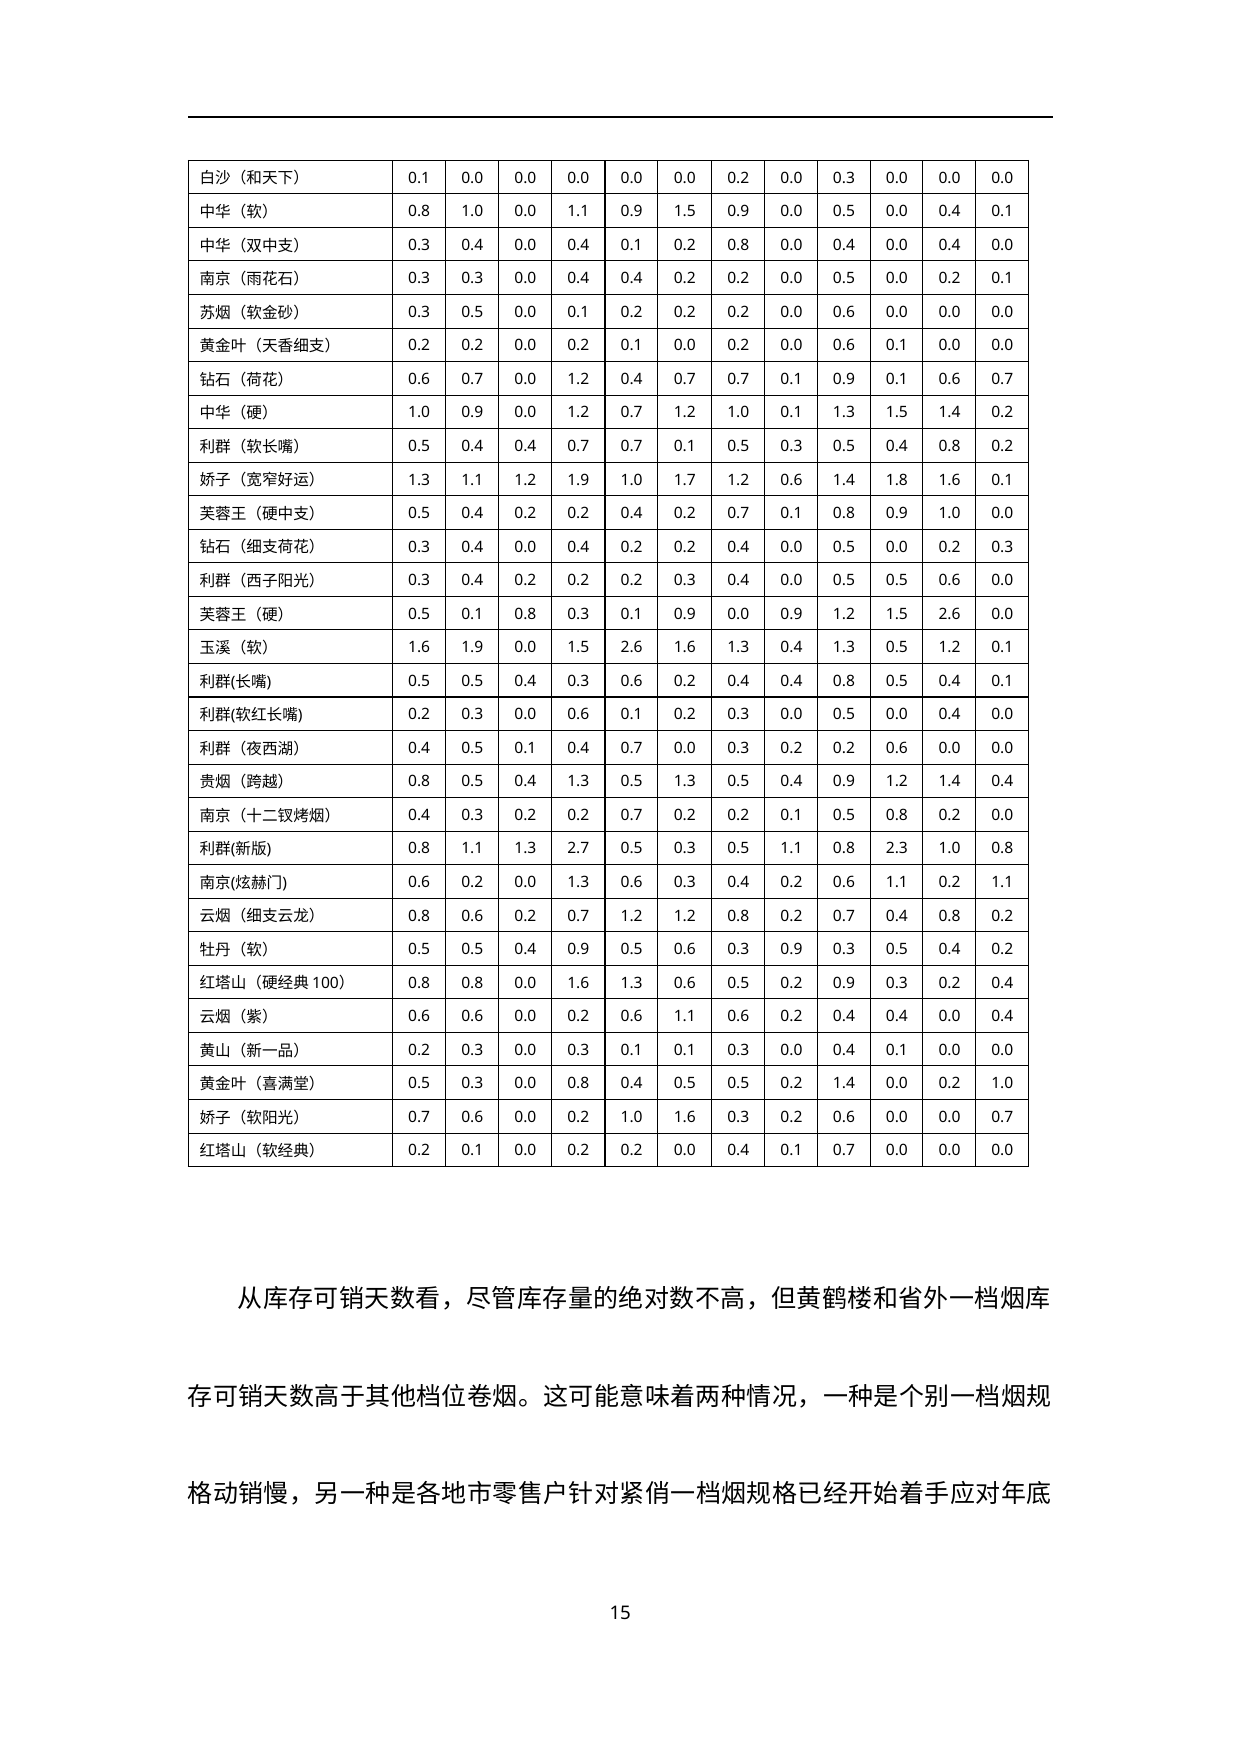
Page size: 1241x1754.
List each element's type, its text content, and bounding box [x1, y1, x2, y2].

table_cell 1.2 [658, 899, 711, 931]
table_cell 1.3 [818, 396, 870, 428]
table_cell 0.0 [499, 1033, 551, 1065]
table_cell 0.8 [446, 966, 498, 998]
table_cell 0.4 [712, 530, 764, 562]
table_cell 0.4 [923, 664, 975, 696]
table_cell 1.3 [606, 966, 657, 998]
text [187, 1264, 1053, 1524]
table_cell 0.0 [499, 228, 551, 260]
table_cell 0.5 [393, 1066, 445, 1099]
table_cell 0.5 [446, 731, 498, 763]
table_cell 黄金叶（喜满堂） [189, 1066, 392, 1099]
table_cell 1.0 [712, 396, 764, 428]
table_cell 1.0 [606, 1100, 657, 1132]
table_cell 0.0 [499, 329, 551, 361]
table_cell 0.7 [393, 1100, 445, 1132]
table_cell 0.0 [871, 1066, 922, 1099]
table_cell 0.4 [393, 798, 445, 831]
table_cell 0.1 [658, 429, 711, 462]
table_cell 0.2 [765, 1066, 817, 1099]
table_cell 1.1 [976, 865, 1028, 898]
table_cell 1.1 [658, 999, 711, 1032]
table_cell 1.1 [446, 832, 498, 864]
table_cell 0.7 [552, 899, 604, 931]
table_cell 1.1 [871, 865, 922, 898]
table_cell 0.9 [765, 932, 817, 965]
table_cell 0.4 [923, 194, 975, 227]
table_cell 0.1 [976, 194, 1028, 227]
table_cell 0.1 [871, 329, 922, 361]
table_cell 0.0 [765, 1033, 817, 1065]
table_cell 0.0 [871, 261, 922, 294]
table_cell 0.6 [446, 999, 498, 1032]
table_cell 0.8 [393, 765, 445, 797]
table_cell 1.6 [393, 630, 445, 663]
table_cell 0.3 [446, 261, 498, 294]
table_cell 0.1 [976, 664, 1028, 696]
table_cell 中华（双中支） [189, 228, 392, 260]
table_cell 0.0 [923, 1134, 975, 1166]
table_cell 0.1 [765, 798, 817, 831]
table_cell 0.5 [606, 932, 657, 965]
table_cell 0.4 [765, 765, 817, 797]
table_cell 0.1 [446, 597, 498, 629]
table_cell 1.4 [818, 1066, 870, 1099]
table_cell 0.2 [499, 563, 551, 596]
table_cell 1.0 [923, 496, 975, 529]
table_cell 0.5 [818, 563, 870, 596]
table_cell 南京（十二钗烤烟） [189, 798, 392, 831]
table_cell 0.5 [818, 261, 870, 294]
table_cell 0.2 [393, 329, 445, 361]
table_cell 0.6 [712, 999, 764, 1032]
table_cell 0.0 [499, 194, 551, 227]
table_cell 0.5 [818, 194, 870, 227]
table_cell 0.3 [446, 1066, 498, 1099]
table_cell 0.3 [552, 1033, 604, 1065]
table_cell 0.0 [499, 161, 551, 193]
table_cell 0.8 [818, 832, 870, 864]
table_cell 云烟（紫） [189, 999, 392, 1032]
table_cell 0.7 [976, 362, 1028, 394]
table_cell 0.0 [765, 228, 817, 260]
table_cell 0.6 [446, 899, 498, 931]
table_cell 0.2 [976, 429, 1028, 462]
table_cell 0.1 [658, 1033, 711, 1065]
table_cell 1.6 [552, 966, 604, 998]
table_cell 0.4 [923, 698, 975, 730]
table_cell 0.2 [499, 899, 551, 931]
table_cell 0.6 [606, 664, 657, 696]
table_cell 0.5 [393, 429, 445, 462]
table_cell 0.3 [393, 563, 445, 596]
table_cell 0.1 [871, 362, 922, 394]
table_cell 0.7 [712, 362, 764, 394]
table_cell 0.2 [765, 731, 817, 763]
table_cell 0.4 [712, 664, 764, 696]
table_cell 0.2 [923, 798, 975, 831]
table_cell 0.0 [499, 261, 551, 294]
table_cell 钻石（细支荷花） [189, 530, 392, 562]
table_cell 0.5 [712, 832, 764, 864]
table_cell 0.4 [446, 429, 498, 462]
table_cell 0.0 [499, 966, 551, 998]
table_cell 0.2 [658, 496, 711, 529]
table_cell 利群（夜西湖） [189, 731, 392, 763]
table_cell 0.2 [765, 1100, 817, 1132]
table_cell 0.4 [606, 496, 657, 529]
table_cell 0.3 [393, 228, 445, 260]
table_cell 云烟（细支云龙） [189, 899, 392, 931]
table_cell 0.2 [446, 865, 498, 898]
table_cell 0.5 [606, 832, 657, 864]
table_cell 0.2 [923, 1066, 975, 1099]
table_cell 0.2 [552, 563, 604, 596]
table_cell 0.6 [765, 463, 817, 495]
table_cell 0.4 [923, 932, 975, 965]
table_cell 0.5 [712, 1066, 764, 1099]
table_cell 0.3 [765, 429, 817, 462]
table_cell 0.2 [446, 329, 498, 361]
table_cell 0.0 [712, 597, 764, 629]
table_cell 0.6 [923, 563, 975, 596]
table_cell 0.0 [499, 362, 551, 394]
table_cell 0.4 [446, 228, 498, 260]
table_cell 0.7 [976, 1100, 1028, 1132]
table_cell 0.4 [552, 261, 604, 294]
table_cell 0.7 [446, 362, 498, 394]
table_cell 0.8 [923, 899, 975, 931]
table_cell 0.8 [818, 496, 870, 529]
table_cell 0.4 [765, 664, 817, 696]
table_cell 利群（西子阳光） [189, 563, 392, 596]
table_cell 0.5 [871, 664, 922, 696]
table_cell 0.6 [923, 362, 975, 394]
table_cell 0.4 [606, 1066, 657, 1099]
table_cell 0.2 [923, 966, 975, 998]
table_cell 0.1 [499, 731, 551, 763]
table_cell 0.4 [552, 228, 604, 260]
table_cell 0.0 [976, 563, 1028, 596]
table_cell 0.0 [765, 194, 817, 227]
table_cell 0.4 [765, 630, 817, 663]
table_cell 0.0 [871, 698, 922, 730]
table_cell 2.3 [871, 832, 922, 864]
table_cell 0.2 [923, 530, 975, 562]
table_cell 0.5 [871, 563, 922, 596]
table_cell 0.1 [765, 1134, 817, 1166]
table_cell 0.4 [606, 261, 657, 294]
table_cell 0.2 [712, 295, 764, 327]
table_cell 0.6 [393, 865, 445, 898]
table_cell 0.2 [606, 563, 657, 596]
table_cell 利群(长嘴) [189, 664, 392, 696]
table_cell 0.3 [818, 161, 870, 193]
table_cell 0.2 [712, 798, 764, 831]
table_cell 0.0 [658, 329, 711, 361]
table_cell 0.2 [552, 1134, 604, 1166]
table_cell 0.3 [446, 798, 498, 831]
table_cell 0.3 [871, 966, 922, 998]
table_cell 0.0 [499, 630, 551, 663]
table_cell 1.3 [552, 765, 604, 797]
table_cell 0.4 [446, 530, 498, 562]
table_cell 0.3 [712, 698, 764, 730]
table_cell 0.5 [712, 966, 764, 998]
table_cell 0.2 [606, 295, 657, 327]
table_cell 0.0 [765, 329, 817, 361]
table_cell 0.0 [976, 161, 1028, 193]
table_cell 1.4 [818, 463, 870, 495]
table_cell 0.8 [976, 832, 1028, 864]
table_cell 1.5 [552, 630, 604, 663]
table_cell 0.4 [712, 1134, 764, 1166]
table_cell 芙蓉王（硬） [189, 597, 392, 629]
table_cell 0.2 [393, 698, 445, 730]
table_cell 0.0 [976, 798, 1028, 831]
table_cell 0.2 [658, 698, 711, 730]
table_cell 0.1 [552, 295, 604, 327]
table_cell 0.4 [499, 664, 551, 696]
table_cell 0.5 [446, 765, 498, 797]
table_cell 1.6 [658, 1100, 711, 1132]
table_cell 0.0 [499, 865, 551, 898]
table_cell 0.4 [393, 731, 445, 763]
table_cell 0.2 [976, 396, 1028, 428]
table_cell 0.7 [606, 798, 657, 831]
table_cell 0.0 [765, 261, 817, 294]
table_cell 1.2 [552, 362, 604, 394]
table_cell 0.5 [393, 496, 445, 529]
table_cell 0.2 [499, 798, 551, 831]
table_cell 0.2 [712, 261, 764, 294]
table_cell 0.6 [393, 999, 445, 1032]
table_cell 0.0 [658, 161, 711, 193]
table_cell 0.1 [765, 396, 817, 428]
table_cell 0.1 [765, 362, 817, 394]
table_cell 1.5 [871, 597, 922, 629]
table_cell 0.4 [976, 765, 1028, 797]
table_cell 1.6 [923, 463, 975, 495]
table_cell 0.6 [818, 329, 870, 361]
table_cell 0.0 [446, 161, 498, 193]
table_cell 0.0 [923, 295, 975, 327]
table_cell 0.3 [393, 530, 445, 562]
table_cell 0.0 [499, 530, 551, 562]
table_cell 0.0 [923, 161, 975, 193]
table_cell 0.8 [712, 899, 764, 931]
table_cell 0.3 [976, 530, 1028, 562]
table_cell 0.5 [446, 932, 498, 965]
table_cell 1.2 [712, 463, 764, 495]
table_cell 1.1 [552, 194, 604, 227]
table_cell 0.2 [658, 798, 711, 831]
table_cell 0.5 [871, 932, 922, 965]
table_cell 0.6 [658, 932, 711, 965]
table_cell 红塔山（软经典） [189, 1134, 392, 1166]
table_cell 0.5 [818, 429, 870, 462]
table_cell 1.1 [765, 832, 817, 864]
table_cell 0.8 [871, 798, 922, 831]
table_cell 0.1 [606, 597, 657, 629]
table_cell 0.1 [606, 698, 657, 730]
table_cell 0.6 [606, 865, 657, 898]
table_cell 0.9 [765, 597, 817, 629]
table_cell 0.4 [712, 865, 764, 898]
table_cell 利群(新版) [189, 832, 392, 864]
table_cell 0.0 [923, 1033, 975, 1065]
table_cell 0.2 [976, 932, 1028, 965]
table_cell 0.9 [871, 496, 922, 529]
table_cell 0.0 [765, 530, 817, 562]
table_cell 0.0 [871, 1100, 922, 1132]
table_cell 红塔山（硬经典100） [189, 966, 392, 998]
table_cell 0.7 [606, 731, 657, 763]
table_cell 0.0 [499, 1134, 551, 1166]
table_cell 1.2 [552, 396, 604, 428]
table_cell 1.5 [871, 396, 922, 428]
table_cell 0.1 [606, 228, 657, 260]
table_cell 0.4 [606, 362, 657, 394]
table_cell 0.4 [871, 429, 922, 462]
table_cell 0.0 [606, 161, 657, 193]
table_cell 0.2 [923, 261, 975, 294]
table_cell 0.2 [552, 999, 604, 1032]
table_cell 0.2 [552, 329, 604, 361]
table_cell 娇子（软阳光） [189, 1100, 392, 1132]
table_cell 0.4 [552, 731, 604, 763]
table_cell 利群(软红长嘴) [189, 698, 392, 730]
table_cell 0.0 [552, 161, 604, 193]
table_cell 0.3 [393, 261, 445, 294]
table_cell 苏烟（软金砂） [189, 295, 392, 327]
table_cell 0.6 [658, 966, 711, 998]
table_cell 0.2 [658, 261, 711, 294]
table_cell 0.1 [871, 1033, 922, 1065]
table_cell 0.2 [658, 530, 711, 562]
table_cell 1.0 [606, 463, 657, 495]
table_cell 0.4 [446, 563, 498, 596]
table_cell 0.8 [393, 194, 445, 227]
table_cell 1.3 [499, 832, 551, 864]
table_cell 黄金叶（天香细支） [189, 329, 392, 361]
table_cell 0.7 [552, 429, 604, 462]
table_cell 钻石（荷花） [189, 362, 392, 394]
table_cell 0.2 [976, 899, 1028, 931]
table_cell 0.2 [552, 1100, 604, 1132]
table_cell 0.5 [446, 295, 498, 327]
table_cell 0.0 [499, 295, 551, 327]
table_cell 0.4 [871, 899, 922, 931]
table_cell 1.3 [712, 630, 764, 663]
table_cell 0.0 [871, 228, 922, 260]
table_cell 0.7 [606, 429, 657, 462]
table_cell 0.3 [818, 932, 870, 965]
table_cell 0.3 [393, 295, 445, 327]
table_cell 1.0 [446, 194, 498, 227]
table_cell 0.2 [765, 865, 817, 898]
table_cell 0.6 [818, 295, 870, 327]
table_cell 0.6 [552, 698, 604, 730]
table_cell 0.4 [552, 530, 604, 562]
table_cell 中华（硬） [189, 396, 392, 428]
table_cell 0.8 [393, 966, 445, 998]
table_cell 0.2 [552, 496, 604, 529]
table_cell 0.0 [499, 1100, 551, 1132]
table_cell 0.0 [871, 530, 922, 562]
table_cell 0.3 [712, 1033, 764, 1065]
table_cell 1.2 [923, 630, 975, 663]
table_cell 0.6 [818, 865, 870, 898]
table_cell 利群（软长嘴） [189, 429, 392, 462]
table_cell 白沙（和天下） [189, 161, 392, 193]
table_cell 1.2 [818, 597, 870, 629]
table_cell 0.8 [499, 597, 551, 629]
table_cell 0.8 [818, 664, 870, 696]
table_cell 0.9 [446, 396, 498, 428]
table_cell 0.0 [976, 329, 1028, 361]
table_cell 0.5 [871, 630, 922, 663]
table_cell 1.3 [658, 765, 711, 797]
table_cell 0.0 [499, 999, 551, 1032]
table_cell 0.9 [818, 362, 870, 394]
table_cell 0.2 [552, 798, 604, 831]
table_cell 1.1 [446, 463, 498, 495]
table_cell 0.8 [393, 832, 445, 864]
table_cell 0.0 [976, 597, 1028, 629]
table_cell 2.6 [923, 597, 975, 629]
table_cell 0.2 [923, 865, 975, 898]
table_cell 0.2 [393, 1134, 445, 1166]
table_cell 0.3 [658, 832, 711, 864]
table_cell 0.2 [765, 899, 817, 931]
table_cell 0.0 [923, 731, 975, 763]
table_cell 1.9 [446, 630, 498, 663]
table_cell 南京（雨花石） [189, 261, 392, 294]
table_cell 0.4 [976, 966, 1028, 998]
table_cell 0.9 [658, 597, 711, 629]
table_cell 0.0 [976, 496, 1028, 529]
table_cell 0.0 [871, 1134, 922, 1166]
table_cell 0.0 [976, 1134, 1028, 1166]
table_cell 0.0 [871, 295, 922, 327]
table_cell 0.3 [658, 865, 711, 898]
table_cell 1.8 [871, 463, 922, 495]
table_cell 0.4 [499, 765, 551, 797]
table_cell 0.0 [976, 698, 1028, 730]
table_cell 0.0 [499, 396, 551, 428]
table_cell 0.6 [393, 362, 445, 394]
table_cell 0.0 [871, 161, 922, 193]
table_cell 2.6 [606, 630, 657, 663]
table_cell 1.5 [658, 194, 711, 227]
table_cell 1.3 [818, 630, 870, 663]
table_cell 0.4 [818, 1033, 870, 1065]
table_cell 0.3 [712, 932, 764, 965]
table_cell 0.0 [499, 1066, 551, 1099]
table_cell 0.0 [976, 1033, 1028, 1065]
table_cell 0.7 [606, 396, 657, 428]
table_cell 0.1 [976, 463, 1028, 495]
table_cell 0.0 [923, 1100, 975, 1132]
table_cell 0.2 [712, 161, 764, 193]
table_cell 1.2 [871, 765, 922, 797]
table_cell 0.2 [499, 496, 551, 529]
table_cell 0.2 [606, 1134, 657, 1166]
table_cell 0.2 [393, 1033, 445, 1065]
table_cell 0.9 [712, 194, 764, 227]
table_cell 0.1 [765, 496, 817, 529]
table_cell 0.5 [446, 664, 498, 696]
table_cell 0.3 [712, 731, 764, 763]
table_cell 1.4 [923, 396, 975, 428]
table_cell 0.9 [818, 765, 870, 797]
table_cell 1.0 [393, 396, 445, 428]
table_cell 0.7 [712, 496, 764, 529]
table_cell 0.4 [976, 999, 1028, 1032]
table_cell 0.2 [712, 329, 764, 361]
table_cell 0.5 [606, 765, 657, 797]
table_cell 南京(炫赫门) [189, 865, 392, 898]
table_cell 0.6 [606, 999, 657, 1032]
table_cell 1.7 [658, 463, 711, 495]
table_cell 0.8 [923, 429, 975, 462]
table_cell 0.1 [446, 1134, 498, 1166]
table_cell 0.2 [658, 295, 711, 327]
table_cell 0.4 [499, 932, 551, 965]
table_cell 0.3 [446, 1033, 498, 1065]
table_cell 0.5 [818, 698, 870, 730]
table_cell 0.9 [606, 194, 657, 227]
table_cell 0.6 [871, 731, 922, 763]
table_cell 0.5 [393, 597, 445, 629]
table_cell 0.4 [923, 228, 975, 260]
table_cell 0.0 [923, 329, 975, 361]
table_cell 0.2 [765, 966, 817, 998]
table_cell 0.4 [818, 228, 870, 260]
table_cell 0.1 [976, 261, 1028, 294]
table_cell 0.0 [658, 1134, 711, 1166]
table_cell 0.0 [765, 161, 817, 193]
table_cell 0.5 [818, 798, 870, 831]
table_cell 1.2 [499, 463, 551, 495]
table_cell 0.4 [712, 563, 764, 596]
table_cell 0.5 [818, 530, 870, 562]
table_cell 0.5 [712, 765, 764, 797]
table_cell 2.7 [552, 832, 604, 864]
table_cell 0.5 [393, 932, 445, 965]
table_cell 0.2 [658, 664, 711, 696]
table_cell 娇子（宽窄好运） [189, 463, 392, 495]
table_cell 1.6 [658, 630, 711, 663]
table_cell 0.0 [765, 698, 817, 730]
table_cell 0.0 [765, 295, 817, 327]
table_cell 0.4 [446, 496, 498, 529]
table_cell 0.6 [818, 1100, 870, 1132]
table_cell 贵烟（跨越） [189, 765, 392, 797]
table_cell 中华（软） [189, 194, 392, 227]
table_cell 0.1 [976, 630, 1028, 663]
table_cell 0.0 [871, 194, 922, 227]
table_cell 1.2 [606, 899, 657, 931]
table_cell 0.3 [712, 1100, 764, 1132]
table_cell 玉溪（软） [189, 630, 392, 663]
table_cell 0.6 [446, 1100, 498, 1132]
table_cell 0.7 [658, 362, 711, 394]
table_cell 0.3 [552, 597, 604, 629]
table_cell 0.3 [658, 563, 711, 596]
table_cell 0.5 [393, 664, 445, 696]
table_cell 0.9 [818, 966, 870, 998]
table_cell 0.2 [606, 530, 657, 562]
table_cell 0.4 [818, 999, 870, 1032]
table_cell 牡丹（软） [189, 932, 392, 965]
table_cell 0.1 [606, 329, 657, 361]
table_cell 0.0 [658, 731, 711, 763]
table_cell 0.0 [976, 295, 1028, 327]
table_cell 0.7 [818, 1134, 870, 1166]
table_cell 0.4 [871, 999, 922, 1032]
table_cell 芙蓉王（硬中支） [189, 496, 392, 529]
table_cell 0.1 [606, 1033, 657, 1065]
table_cell 0.1 [393, 161, 445, 193]
table_cell 1.9 [552, 463, 604, 495]
table_cell 1.2 [658, 396, 711, 428]
table_cell 0.2 [818, 731, 870, 763]
table_cell 0.5 [658, 1066, 711, 1099]
table_cell 1.0 [923, 832, 975, 864]
table_cell 0.5 [712, 429, 764, 462]
table_cell 0.8 [552, 1066, 604, 1099]
table_cell 0.4 [499, 429, 551, 462]
table_cell 黄山（新一品） [189, 1033, 392, 1065]
table_cell 1.3 [393, 463, 445, 495]
table_cell 0.7 [818, 899, 870, 931]
table_cell 0.3 [446, 698, 498, 730]
table_cell 0.0 [923, 999, 975, 1032]
table_cell 0.8 [393, 899, 445, 931]
table_cell 0.3 [552, 664, 604, 696]
table_cell 1.4 [923, 765, 975, 797]
table_cell 0.0 [976, 228, 1028, 260]
table_cell 0.0 [765, 563, 817, 596]
table_cell 0.9 [552, 932, 604, 965]
table_cell 1.3 [552, 865, 604, 898]
table_cell 0.0 [499, 698, 551, 730]
table_cell 0.2 [765, 999, 817, 1032]
table_cell 0.8 [712, 228, 764, 260]
table_cell 0.2 [658, 228, 711, 260]
table_cell 0.0 [976, 731, 1028, 763]
table_cell 1.0 [976, 1066, 1028, 1099]
